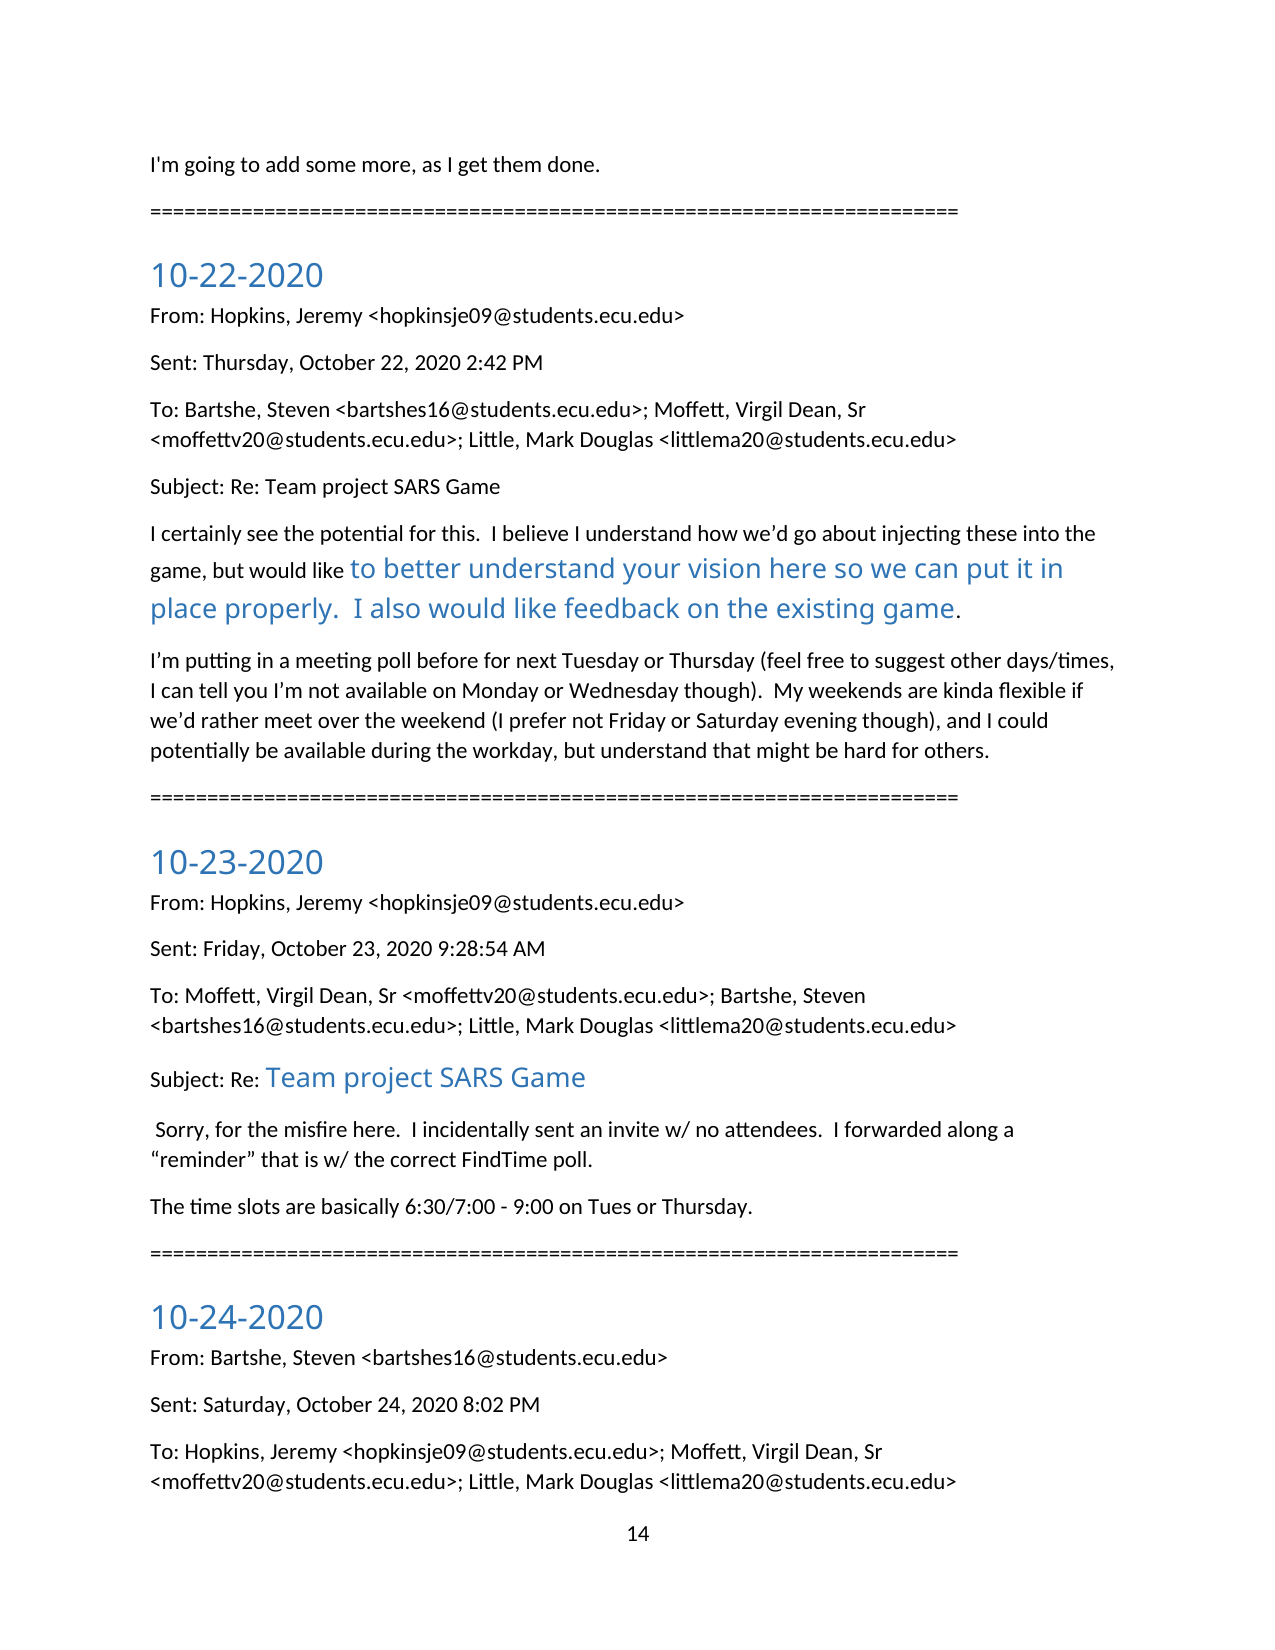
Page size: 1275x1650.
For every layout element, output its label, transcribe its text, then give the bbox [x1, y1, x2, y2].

text To: Hopkins, Jeremy <hopkinsje09@students.ecu.edu>; Moffett, Virgil Dean, Sr <moffettv20@students.ecu.edu>; Little, Mark Douglas <littlema20@students.ecu.edu> [150, 1437, 1125, 1495]
text To: Bartshe, Steven <bartshes16@students.ecu.edu>; Moffett, Virgil Dean, Sr <moffettv20@students.ecu.edu>; Little, Mark Douglas <littlema20@students.ecu.edu> [150, 395, 1125, 453]
text Sent: Friday, October 23, 2020 9:28:54 AM [150, 934, 1125, 962]
text To: Moffett, Virgil Dean, Sr <moffettv20@students.ecu.edu>; Bartshe, Steven <bartshes16@students.ecu.edu>; Little, Mark Douglas <littlema20@students.ecu.edu> [150, 981, 1125, 1039]
text Sent: Thursday, October 22, 2020 2:42 PM [150, 348, 1125, 376]
text Sent: Saturday, October 24, 2020 8:02 PM [150, 1390, 1125, 1418]
text From: Bartshe, Steven <bartshes16@students.ecu.edu> [150, 1343, 1125, 1371]
text ======================================================================= [150, 1239, 1125, 1267]
text I'm going to add some more, as I get them done. [150, 150, 1125, 178]
subtitle 10-24-2020 [150, 1294, 1125, 1339]
text From: Hopkins, Jeremy <hopkinsje09@students.ecu.edu> [150, 301, 1125, 329]
text ======================================================================= [150, 197, 1125, 225]
text Subject: Re: Team project SARS Game [150, 1058, 1125, 1095]
subtitle 10-23-2020 [150, 839, 1125, 884]
text ======================================================================= [150, 783, 1125, 811]
text The time slots are basically 6:30/7:00 - 9:00 on Tues or Thursday. [150, 1192, 1125, 1220]
text I certainly see the potential for this. I believe I understand how we’d go about injecting these into the game, but would like to better understand your vision here so we can put it in place properly. I also would like feedback on the existing game. [150, 519, 1125, 626]
subtitle 10-22-2020 [150, 252, 1125, 297]
text Sorry, for the misfire here. I incidentally sent an invite w/ no attendees. I forwarded along a “reminder” that is w/ the correct FindTime poll. [150, 1115, 1125, 1173]
text I’m putting in a meeting poll before for next Tuesday or Thursday (feel free to suggest other days/times, I can tell you I’m not available on Monday or Wednesday though). My weekends are kinda flexible if we’d rather meet over the weekend (I prefer not Friday or Saturday evening though), and I could potentially be available during the workday, but understand that might be hard for others. [150, 646, 1125, 764]
text From: Hopkins, Jeremy <hopkinsje09@students.ecu.edu> [150, 888, 1125, 916]
text Subject: Re: Team project SARS Game [150, 472, 1125, 500]
